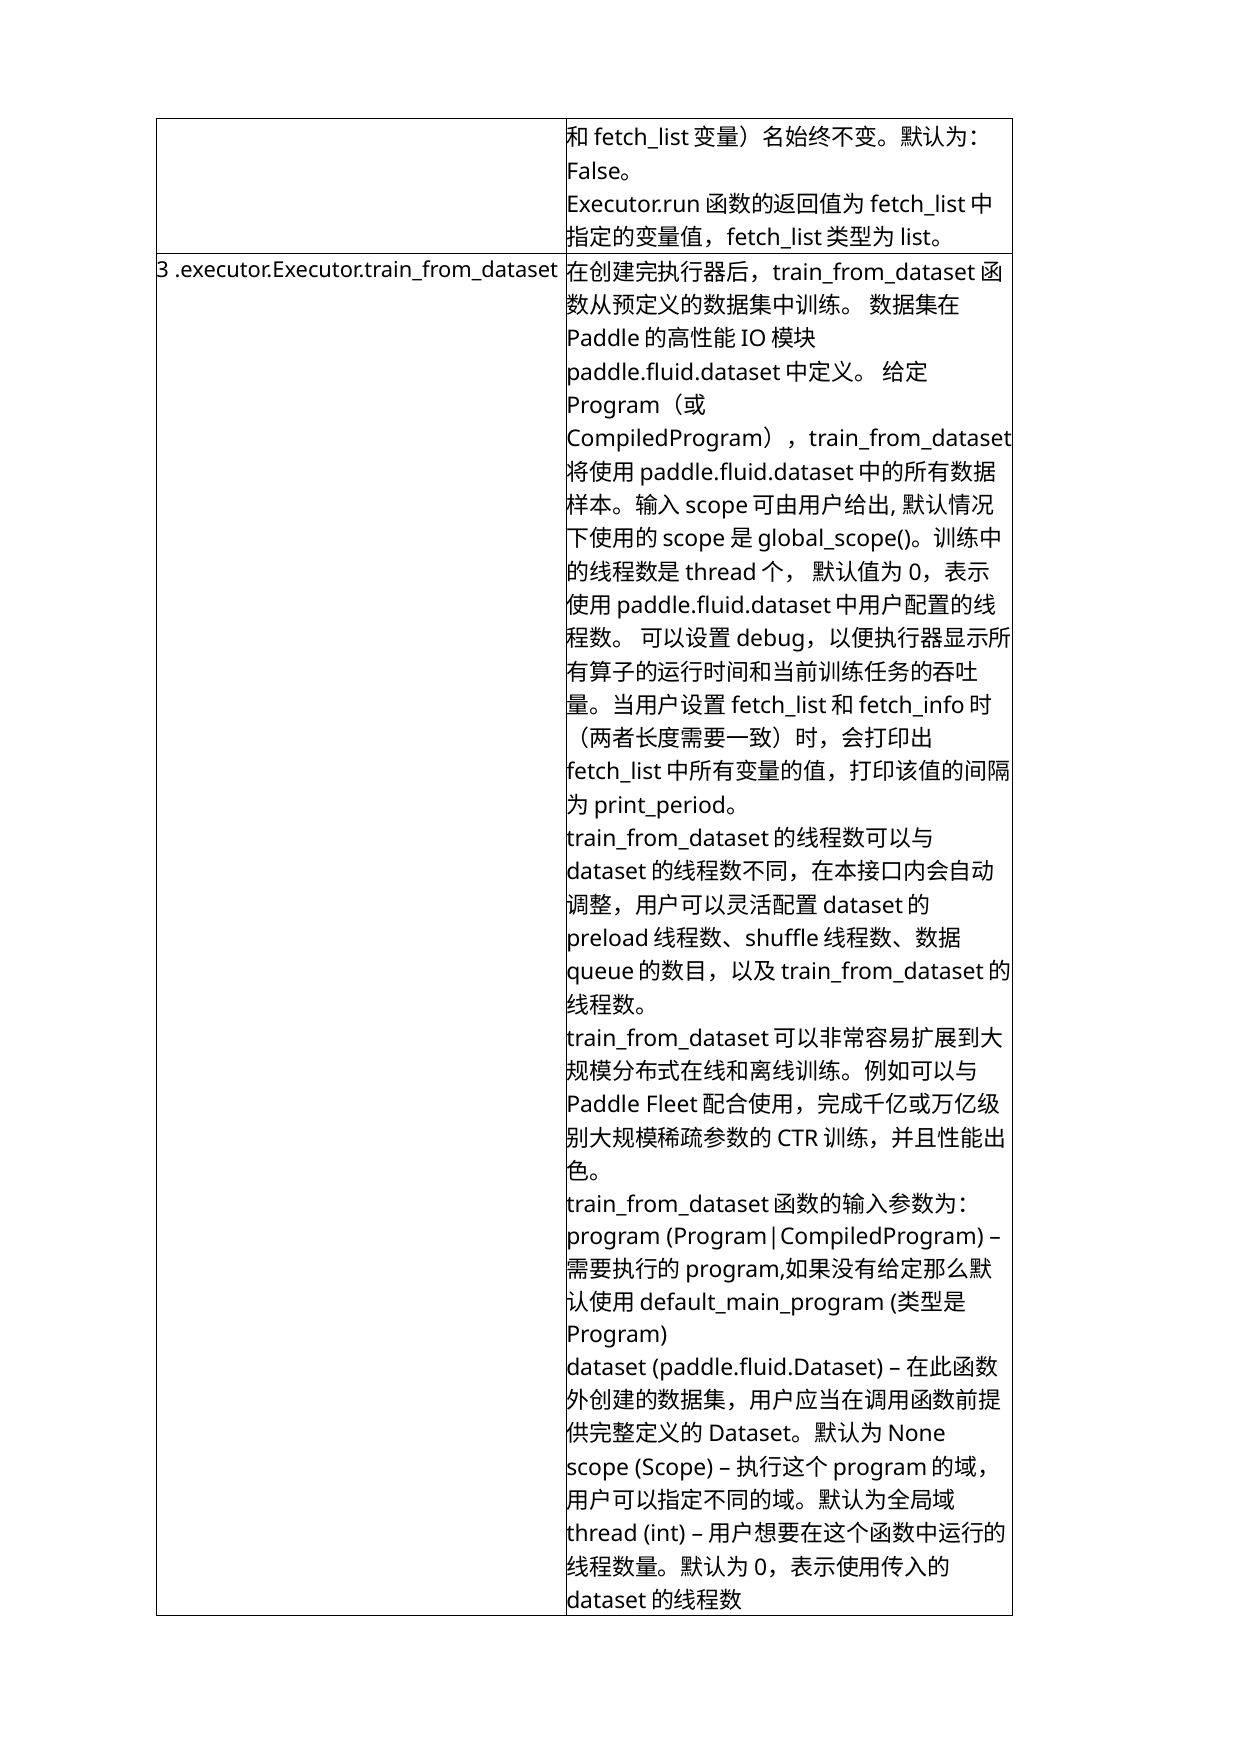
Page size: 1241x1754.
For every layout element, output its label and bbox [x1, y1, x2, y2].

table_cell [157, 254, 566, 1615]
table_cell [567, 119, 1012, 252]
table_cell [567, 254, 1012, 1615]
table_cell [157, 119, 566, 252]
